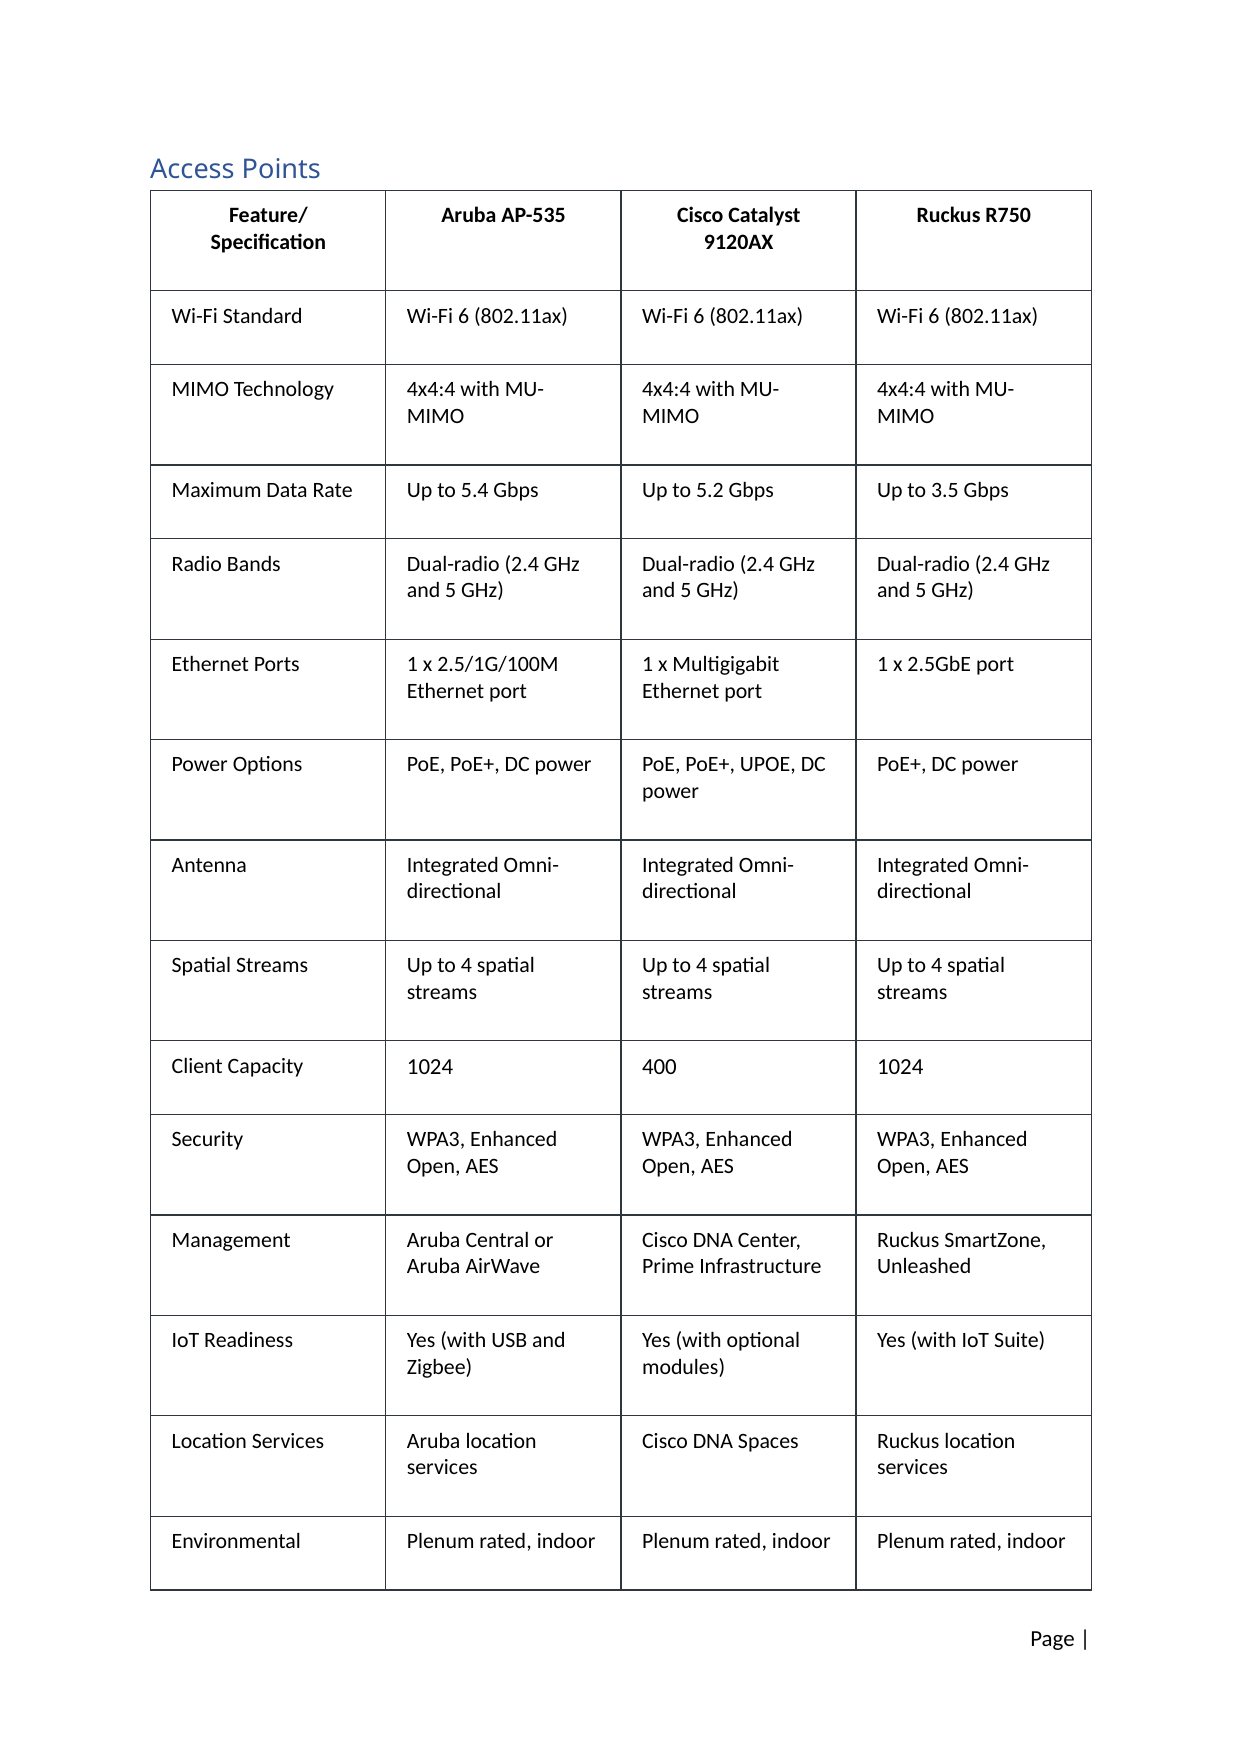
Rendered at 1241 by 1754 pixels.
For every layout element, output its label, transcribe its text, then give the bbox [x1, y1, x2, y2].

table_cell Yes (with USB and Zigbee) [386, 1316, 620, 1415]
subtitle Access Points [150, 150, 1090, 187]
table_cell Cisco DNA Spaces [622, 1416, 855, 1516]
table_cell Ruckus SmartZone, Unleashed [857, 1216, 1091, 1315]
table_cell IoT Readiness [151, 1316, 385, 1415]
table_header Aruba AP-535 [386, 191, 620, 290]
table_cell Yes (with optional modules) [622, 1316, 855, 1415]
table_cell PoE+, DC power [857, 740, 1091, 839]
table_cell Antenna [151, 841, 385, 940]
table_cell Up to 5.4 Gbps [386, 466, 620, 538]
table_cell 1024 [857, 1041, 1091, 1114]
table_cell PoE, PoE+, UPOE, DC power [622, 740, 855, 839]
table_cell Spatial Streams [151, 941, 385, 1040]
table_cell 4x4:4 with MU-MIMO [386, 365, 620, 464]
table_cell Management [151, 1216, 385, 1315]
table_cell Wi-Fi 6 (802.11ax) [386, 291, 620, 364]
table_cell Up to 4 spatial streams [857, 941, 1091, 1040]
table_cell Integrated Omni-directional [857, 841, 1091, 940]
table_cell Environmental [151, 1517, 385, 1589]
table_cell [386, 1517, 620, 1589]
table_cell WPA3, Enhanced Open, AES [622, 1115, 855, 1214]
table_cell Integrated Omni-directional [622, 841, 855, 940]
table_cell Wi-Fi 6 (802.11ax) [622, 291, 855, 364]
table_cell Cisco DNA Center, Prime Infrastructure [622, 1216, 855, 1315]
table_cell Radio Bands [151, 539, 385, 638]
table_cell Dual-radio (2.4 GHz and 5 GHz) [622, 539, 855, 638]
table_cell 1 x 2.5/1G/100M Ethernet port [386, 640, 620, 739]
table_cell 4x4:4 with MU-MIMO [857, 365, 1091, 464]
table_cell Aruba Central or Aruba AirWave [386, 1216, 620, 1315]
table_header Cisco Catalyst 9120AX [622, 191, 855, 290]
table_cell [857, 1517, 1091, 1589]
table_cell Wi-Fi 6 (802.11ax) [857, 291, 1091, 364]
table_cell Power Options [151, 740, 385, 839]
table_cell Up to 5.2 Gbps [622, 466, 855, 538]
table_cell Yes (with IoT Suite) [857, 1316, 1091, 1415]
table_cell MIMO Technology [151, 365, 385, 464]
table_cell Aruba location services [386, 1416, 620, 1516]
table_cell WPA3, Enhanced Open, AES [857, 1115, 1091, 1214]
table_cell 1 x Multigigabit Ethernet port [622, 640, 855, 739]
table_cell Client Capacity [151, 1041, 385, 1114]
table_cell Dual-radio (2.4 GHz and 5 GHz) [386, 539, 620, 638]
table_cell Up to 4 spatial streams [386, 941, 620, 1040]
table_header Feature/Specification [151, 191, 385, 290]
table_cell Ruckus location services [857, 1416, 1091, 1516]
table_cell 1 x 2.5GbE port [857, 640, 1091, 739]
table_cell 4x4:4 with MU-MIMO [622, 365, 855, 464]
table_cell WPA3, Enhanced Open, AES [386, 1115, 620, 1214]
table_cell Ethernet Ports [151, 640, 385, 739]
table_header Ruckus R750 [857, 191, 1091, 290]
table_cell Up to 3.5 Gbps [857, 466, 1091, 538]
table_cell Integrated Omni-directional [386, 841, 620, 940]
table_cell Security [151, 1115, 385, 1214]
table_cell Dual-radio (2.4 GHz and 5 GHz) [857, 539, 1091, 638]
table_cell PoE, PoE+, DC power [386, 740, 620, 839]
table_cell Up to 4 spatial streams [622, 941, 855, 1040]
table_cell 400 [622, 1041, 855, 1114]
table_cell 1024 [386, 1041, 620, 1114]
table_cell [622, 1517, 855, 1589]
table_cell Location Services [151, 1416, 385, 1516]
table_cell Wi-Fi Standard [151, 291, 385, 364]
table_cell Maximum Data Rate [151, 466, 385, 538]
